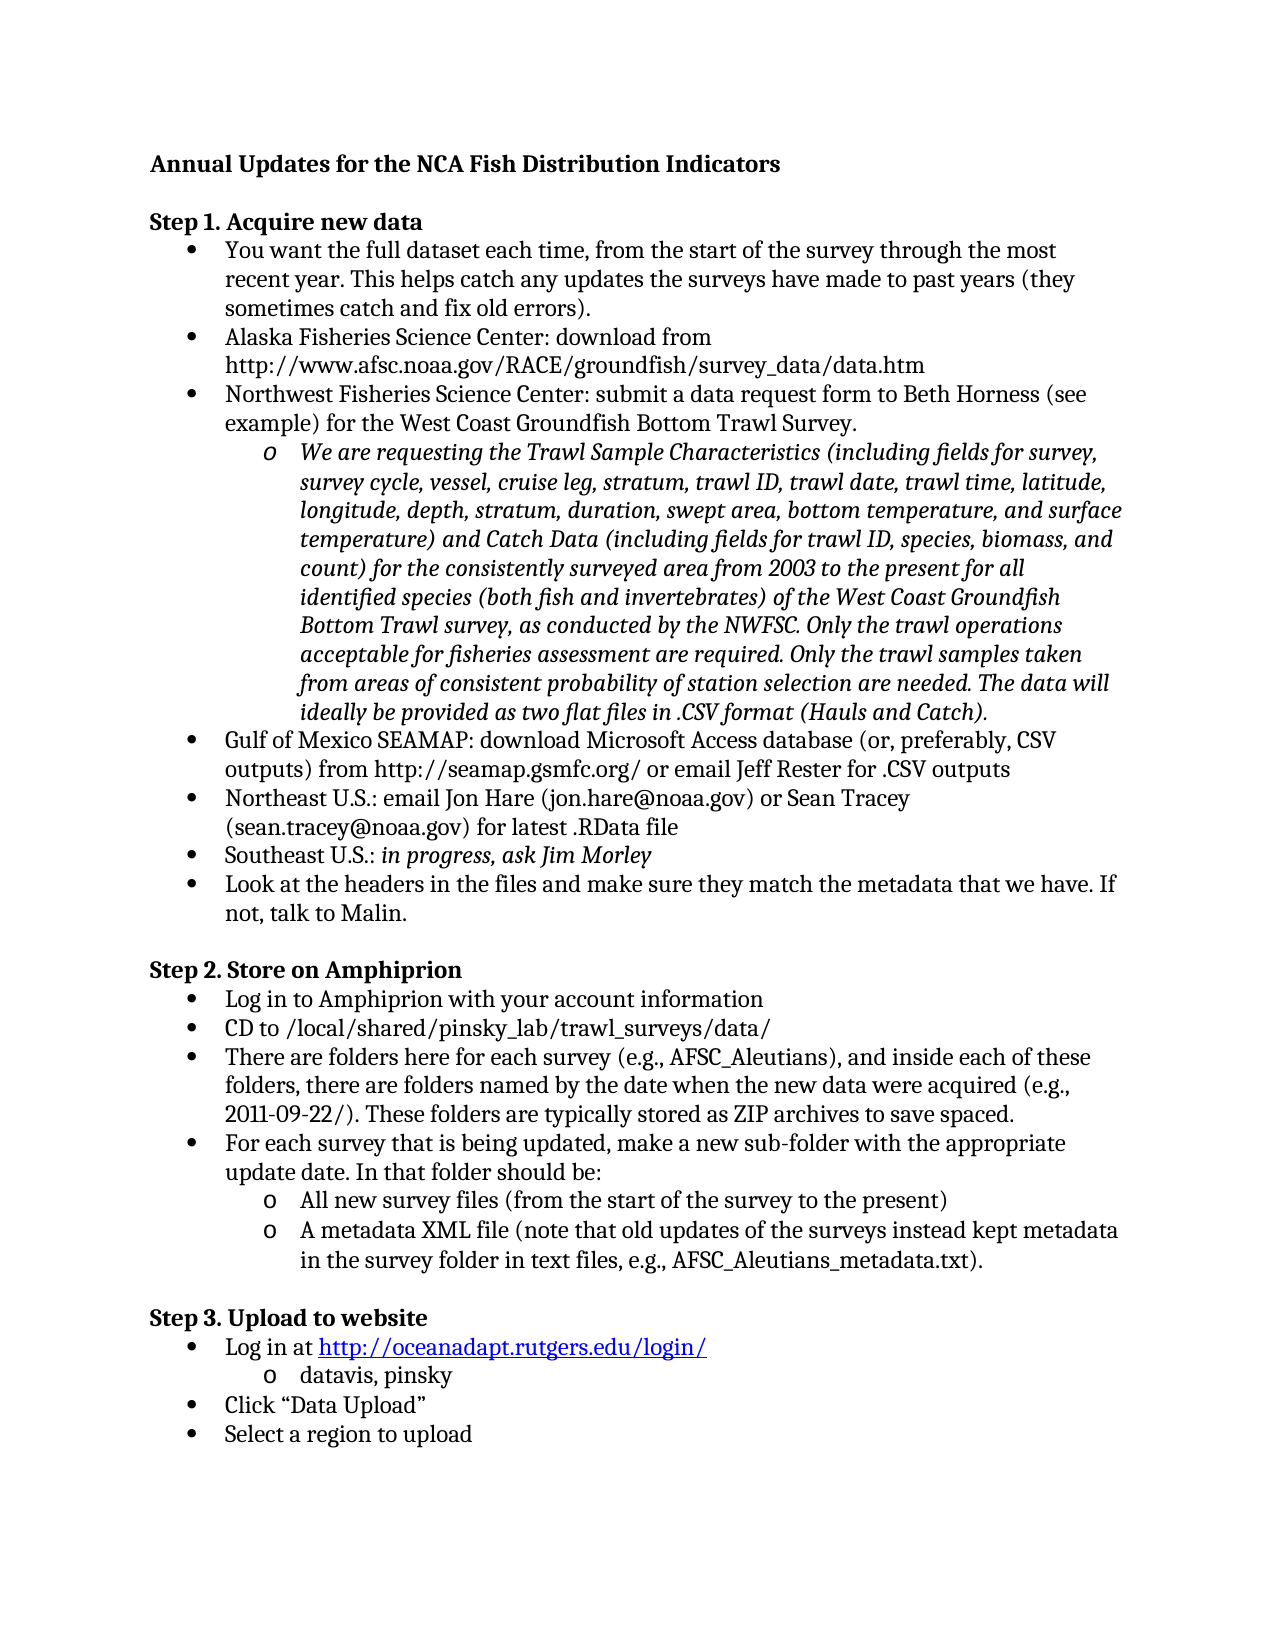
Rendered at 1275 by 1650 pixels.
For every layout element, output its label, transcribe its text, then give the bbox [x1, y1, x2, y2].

list Northeast U.S.: email Jon Hare (jon.hare@noaa.gov) or Sean Tracey (sean.tracey@noaa.gov) for latest .RData file [187, 784, 1125, 841]
list A metadata XML file (note that old updates of the surveys instead kept metadata in the survey folder in text files, e.g., AFSC_Aleutians_metadata.txt). [262, 1216, 1125, 1275]
list Southeast U.S.: in progress, ask Jim Morley [187, 841, 1125, 870]
list CD to /local/shared/pinsky_lab/trawl_surveys/data/ [187, 1014, 1125, 1042]
text Step 2. Store on Amphiprion [150, 956, 1125, 985]
list We are requesting the Trawl Sample Characteristics (including fields for survey, survey cycle, vessel, cruise leg, stratum, trawl ID, trawl date, trawl time, latitude, longitude, depth, stratum, duration, swept area, bottom temperature, and surface temperature) and Catch Data (including fields for trawl ID, species, biomass, and count) for the consistently surveyed area from 2003 to the present for all identified species (both fish and invertebrates) of the West Coast Groundfish Bottom Trawl survey, as conducted by the NWFSC. Only the trawl operations acceptable for fisheries assessment are required. Only the trawl samples taken from areas of consistent probability of station selection are needed. The data will ideally be provided as two flat files in .CSV format (Hauls and Catch). [262, 437, 1125, 726]
list There are folders here for each survey (e.g., AFSC_Aleutians), and inside each of these folders, there are folders named by the date when the new data were acquired (e.g., 2011-09-22/). These folders are typically stored as ZIP archives to save spaced. [187, 1042, 1125, 1129]
list Select a region to upload [187, 1420, 1125, 1449]
text Step 1. Acquire new data [150, 207, 1125, 236]
list Gulf of Mexico SEAMAP: download Microsoft Access database (or, preferably, CSV outputs) from http://seamap.gsmfc.org/ or email Jeff Rester for .CSV outputs [187, 726, 1125, 784]
list Log in to Amphiprion with your account information [187, 985, 1125, 1014]
list Click “Data Upload” [187, 1391, 1125, 1420]
list You want the full dataset each time, from the start of the survey through the most recent year. This helps catch any updates the surveys have made to past years (they sometimes catch and fix old errors). [187, 236, 1125, 322]
list datavis, pinsky [262, 1361, 1125, 1391]
text Annual Updates for the NCA Fish Distribution Indicators [150, 150, 1125, 179]
list For each survey that is being updated, make a new sub-folder with the appropriate update date. In that folder should be: [187, 1129, 1125, 1186]
text Step 3. Upload to website [150, 1304, 1125, 1332]
list Log in at http://oceanadapt.rutgers.edu/login/ [187, 1332, 1125, 1361]
list All new survey files (from the start of the survey to the present) [262, 1186, 1125, 1216]
list Look at the headers in the files and make sure they match the metadata that we have. If not, talk to Malin. [187, 870, 1125, 927]
list Northwest Fisheries Science Center: submit a data request form to Beth Horness (see example) for the West Coast Groundfish Bottom Trawl Survey. [187, 380, 1125, 437]
list Alaska Fisheries Science Center: download from http://www.afsc.noaa.gov/RACE/groundfish/survey_data/data.htm [187, 322, 1125, 380]
